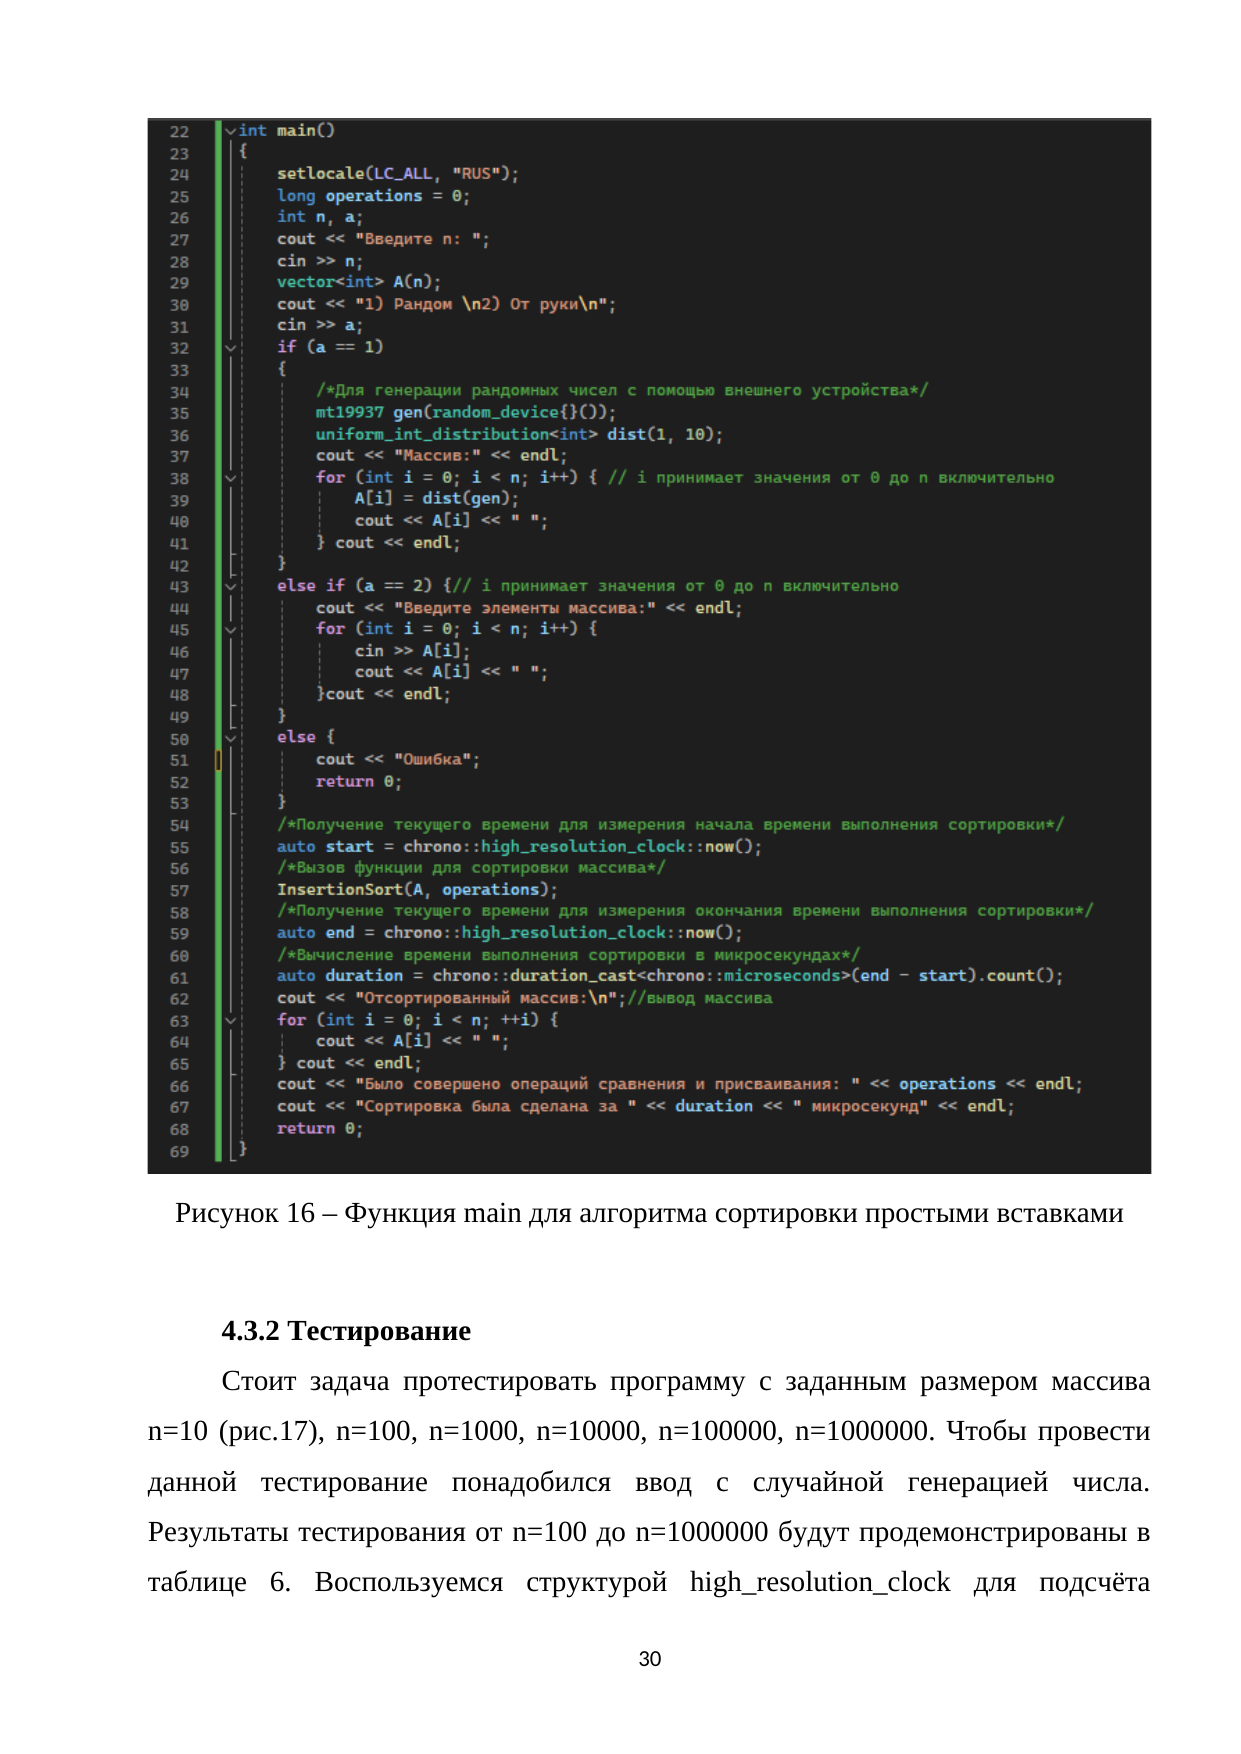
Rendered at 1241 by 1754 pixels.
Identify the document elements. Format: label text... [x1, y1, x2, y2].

picture [147, 118, 1152, 1174]
subtitle 4.3.2 Тестирование [148, 1313, 1152, 1346]
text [148, 1363, 1152, 1598]
text Рисунок 16 – Функция main для алгоритма сортировки простыми вставками [148, 1196, 1152, 1229]
